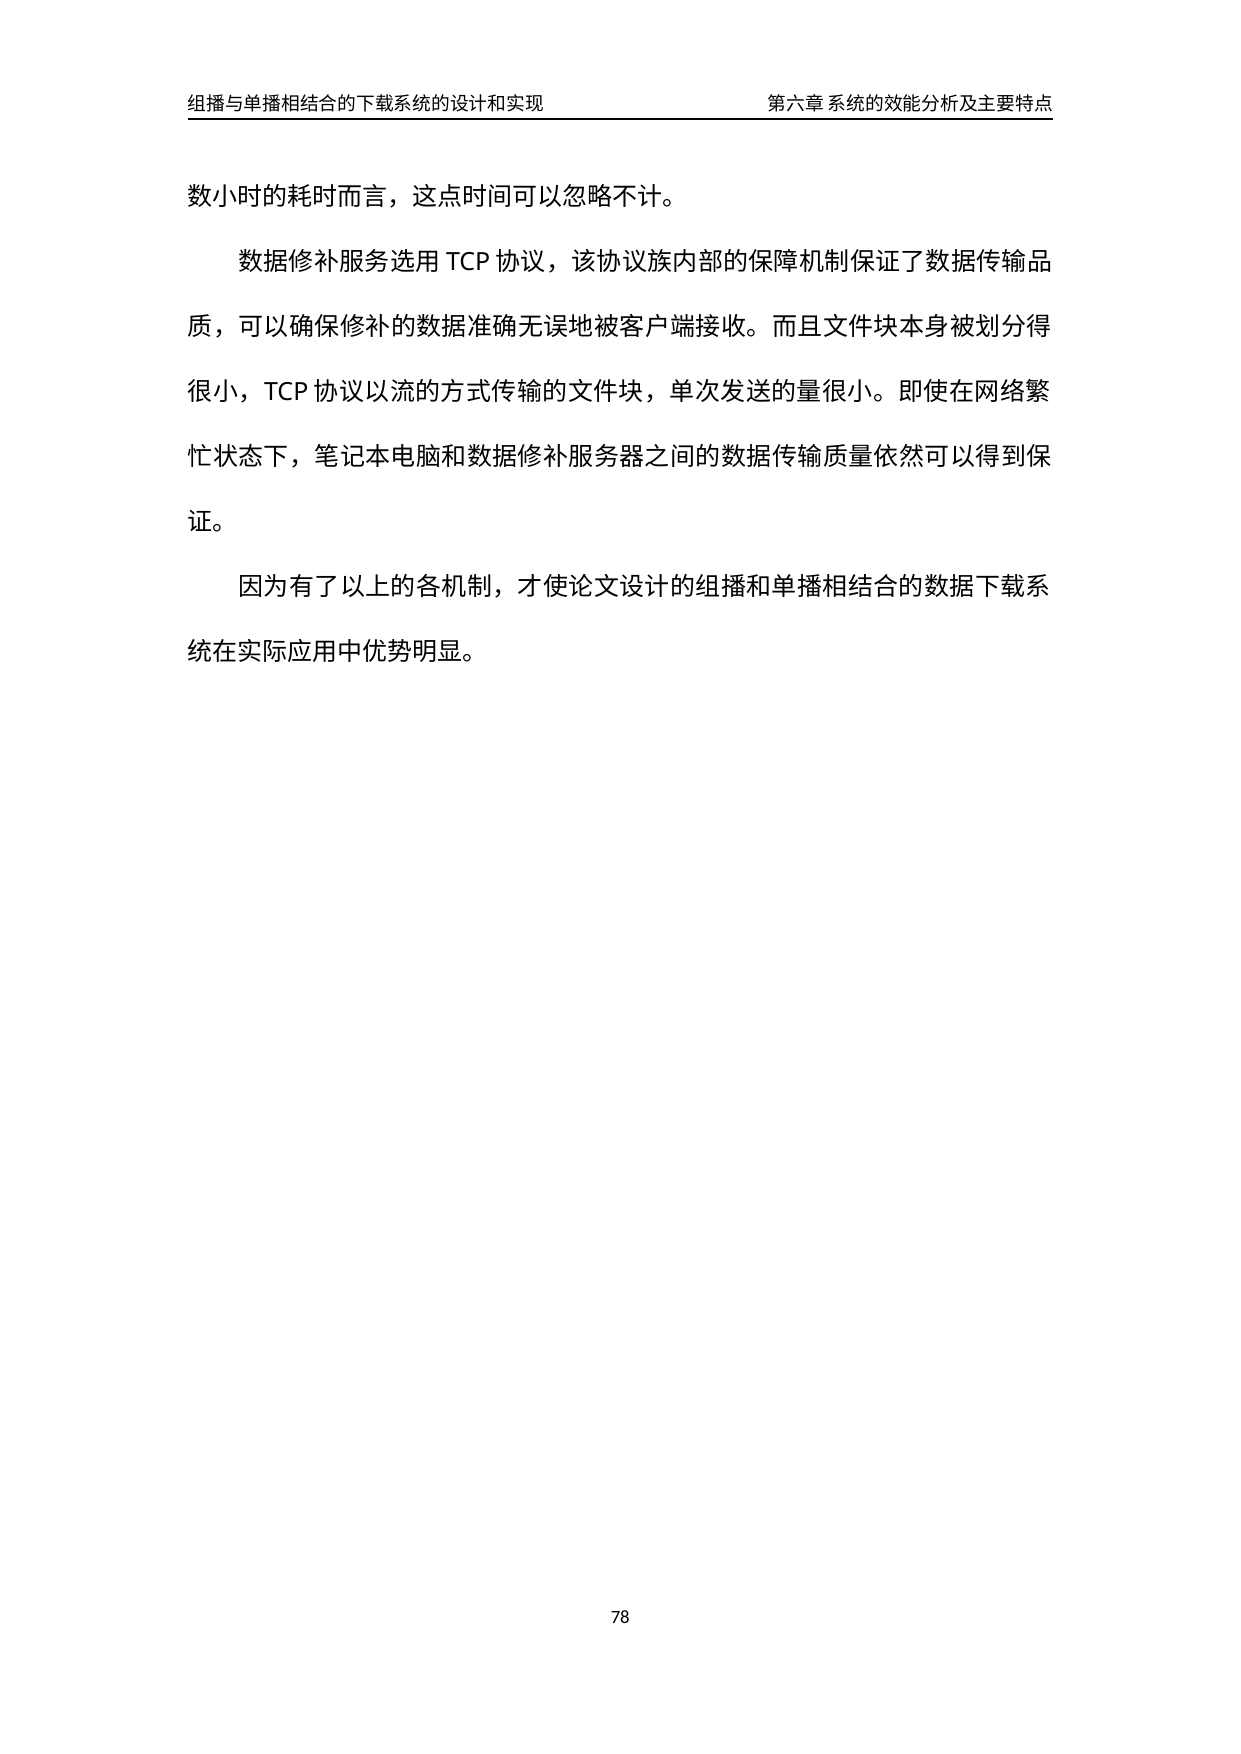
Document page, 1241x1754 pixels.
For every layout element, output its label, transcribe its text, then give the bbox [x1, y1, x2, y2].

text 数据修补服务选用TCP协议，该协议族内部的保障机制保证了数据传输品质，可以确保修补的数据准确无误地被客户端接收。而且文件块本身被划分得很小，TCP协议以流的方式传输的文件块，单次发送的量很小。即使在网络繁忙状态下，笔记本电脑和数据修补服务器之间的数据传输质量依然可以得到保证。 [187, 227, 1053, 552]
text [187, 162, 1053, 227]
text 因为有了以上的各机制，才使论文设计的组播和单播相结合的数据下载系统在实际应用中优势明显。 [187, 552, 1053, 682]
